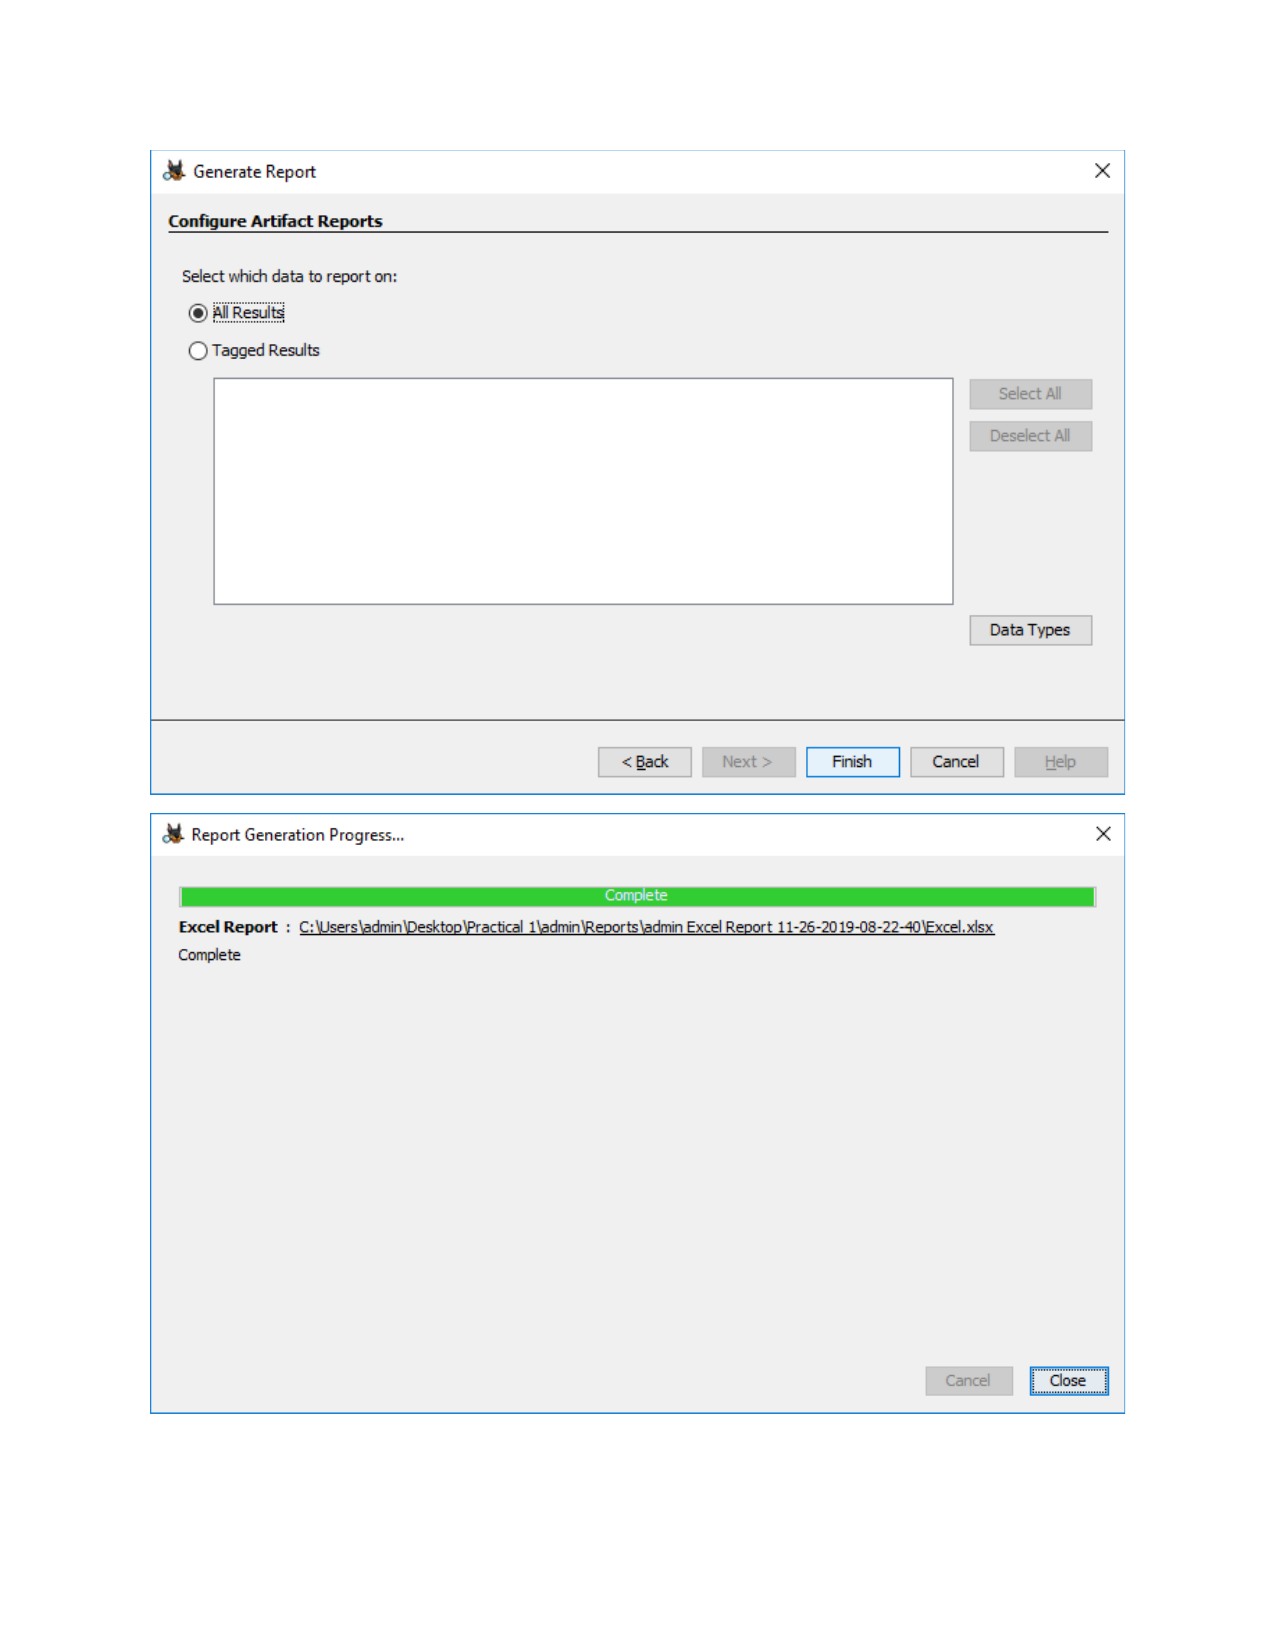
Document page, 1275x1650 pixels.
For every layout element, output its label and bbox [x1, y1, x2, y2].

picture [150, 150, 1125, 795]
picture [150, 813, 1125, 1414]
